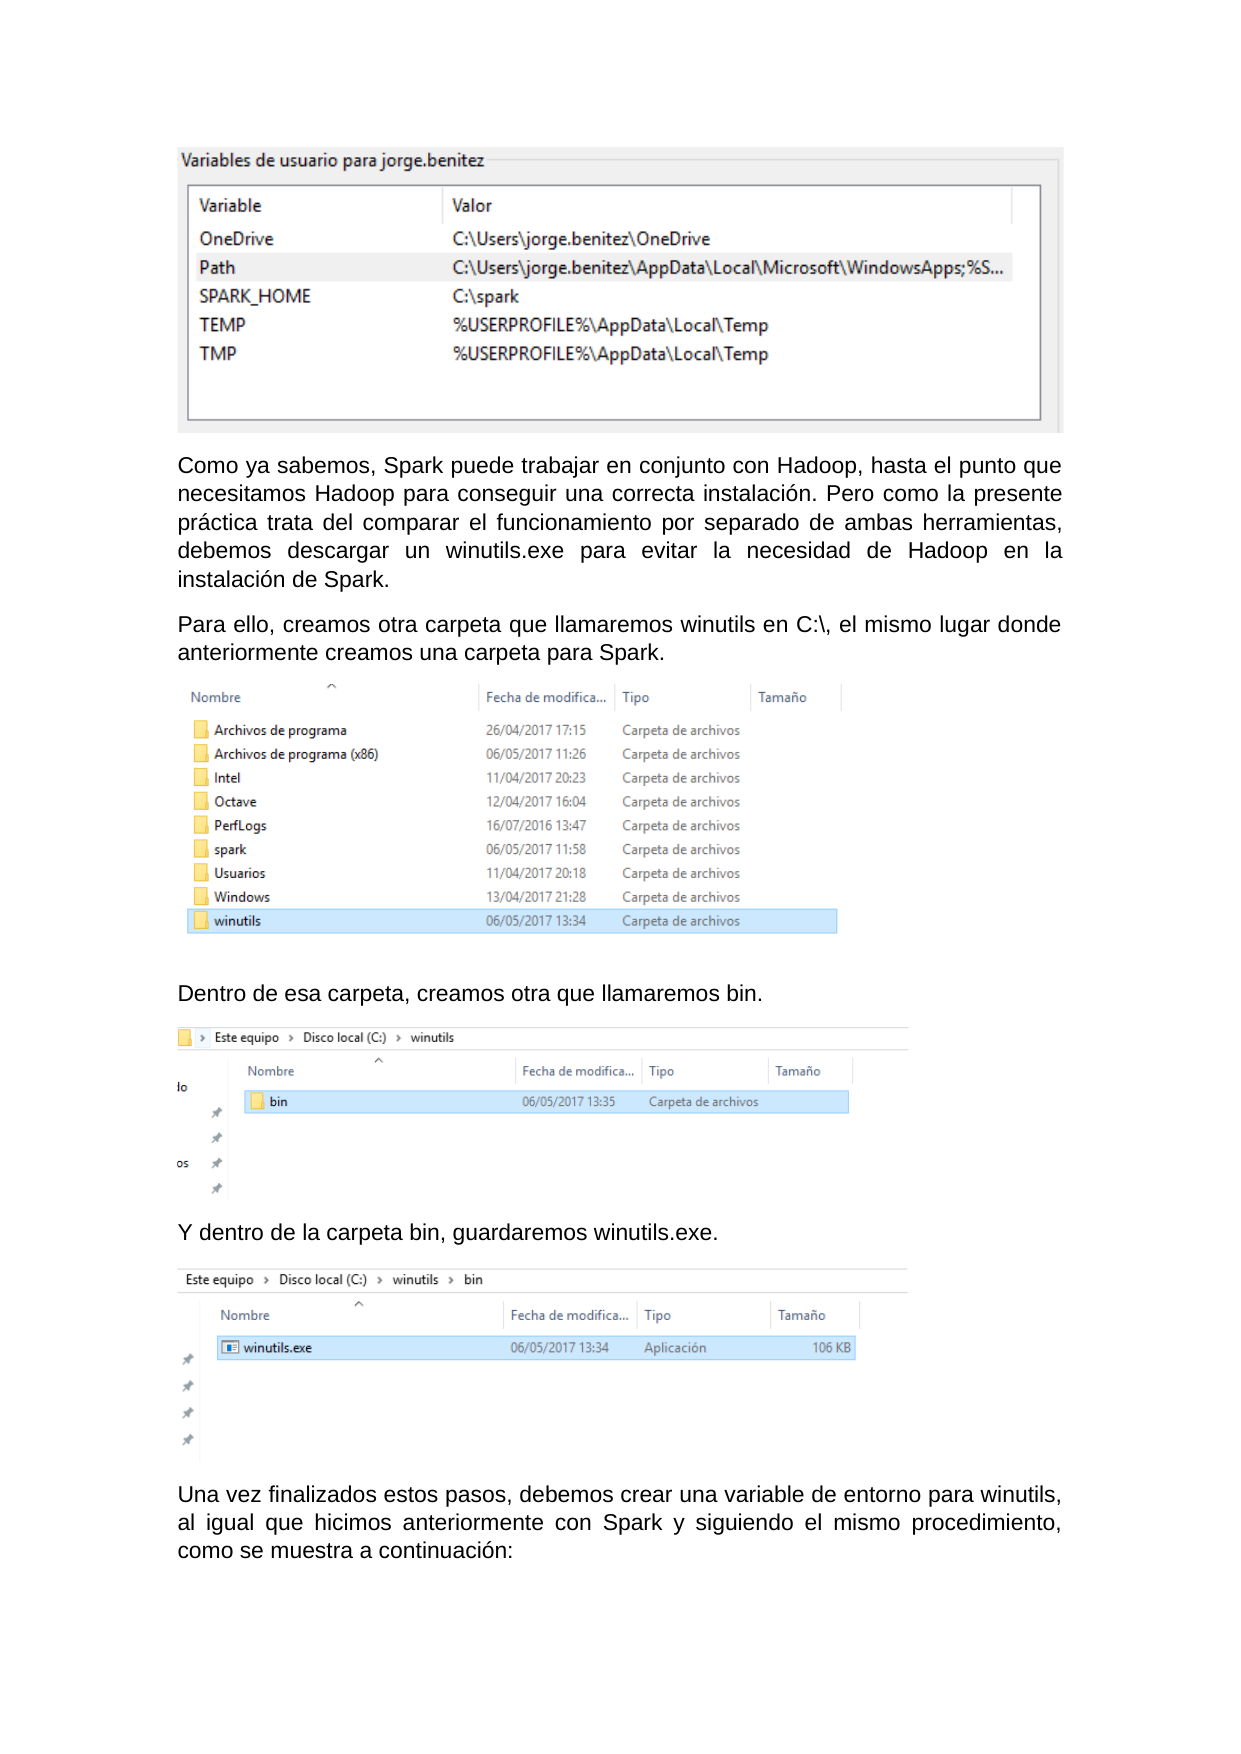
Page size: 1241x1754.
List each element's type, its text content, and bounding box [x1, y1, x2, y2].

picture [177, 684, 911, 962]
text Una vez finalizados estos pasos, debemos crear una variable de entorno para winutils, al igual que hicimos anteriormente con Spark y siguiendo el mismo procedimiento, como se muestra a continuación: [177, 1481, 1063, 1564]
text Y dentro de la carpeta bin, guardaremos winutils.exe. [177, 1219, 1063, 1245]
picture [177, 1025, 909, 1201]
text Como ya sabemos, Spark puede trabajar en conjunto con Hadoop, hasta el punto que necesitamos Hadoop para conseguir una correcta instalación. Pero como la presente práctica trata del comparar el funcionamiento por separado de ambas herramientas, debemos descargar un winutils.exe para evitar la necesidad de Hadoop en la instalación de Spark. [177, 452, 1063, 592]
picture [177, 1263, 908, 1462]
picture [177, 147, 1064, 433]
text Para ello, creamos otra carpeta que llamaremos winutils en C:\, el mismo lugar donde anteriormente creamos una carpeta para Spark. [177, 611, 1063, 665]
text Dentro de esa carpeta, creamos otra que llamaremos bin. [177, 980, 1063, 1006]
